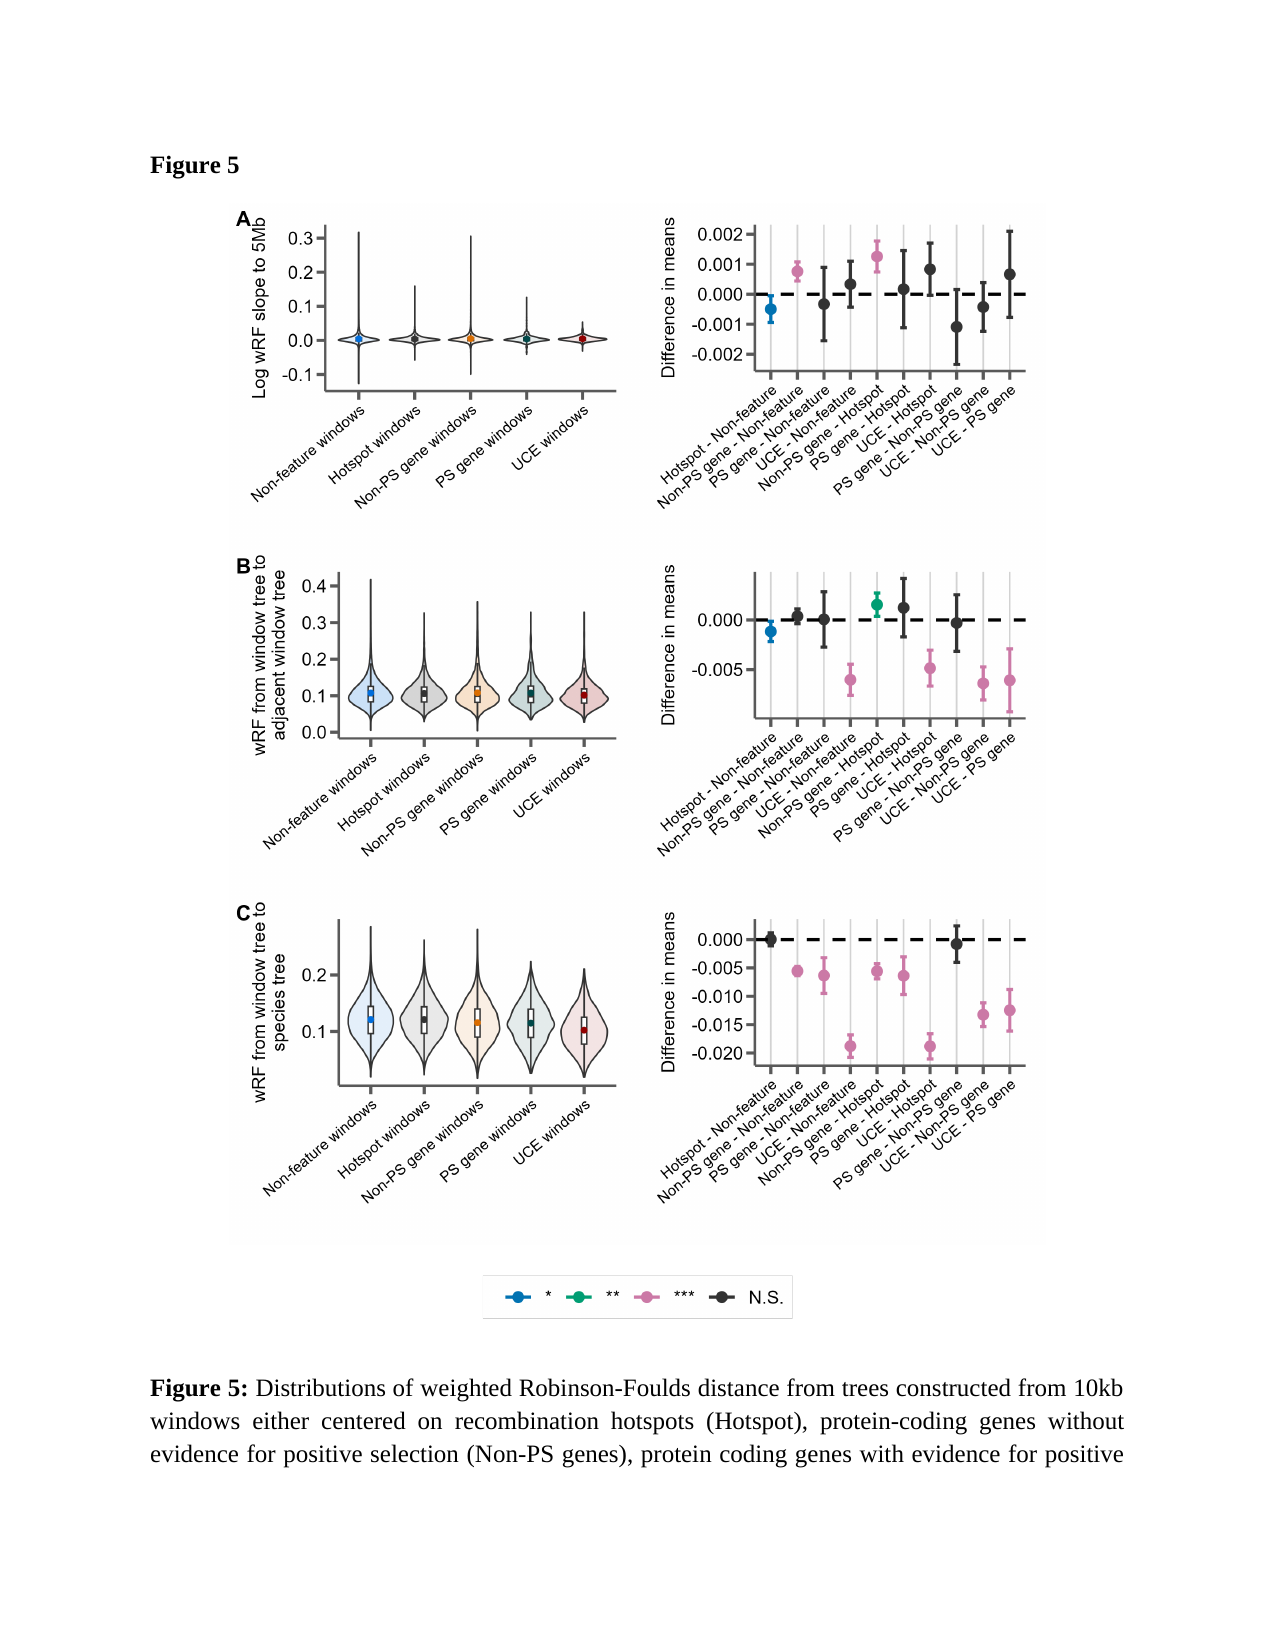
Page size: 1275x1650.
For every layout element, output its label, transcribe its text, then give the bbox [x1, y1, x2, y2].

subtitle Figure 5 [150, 150, 1125, 179]
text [150, 1373, 1125, 1468]
picture [228, 203, 1047, 1349]
